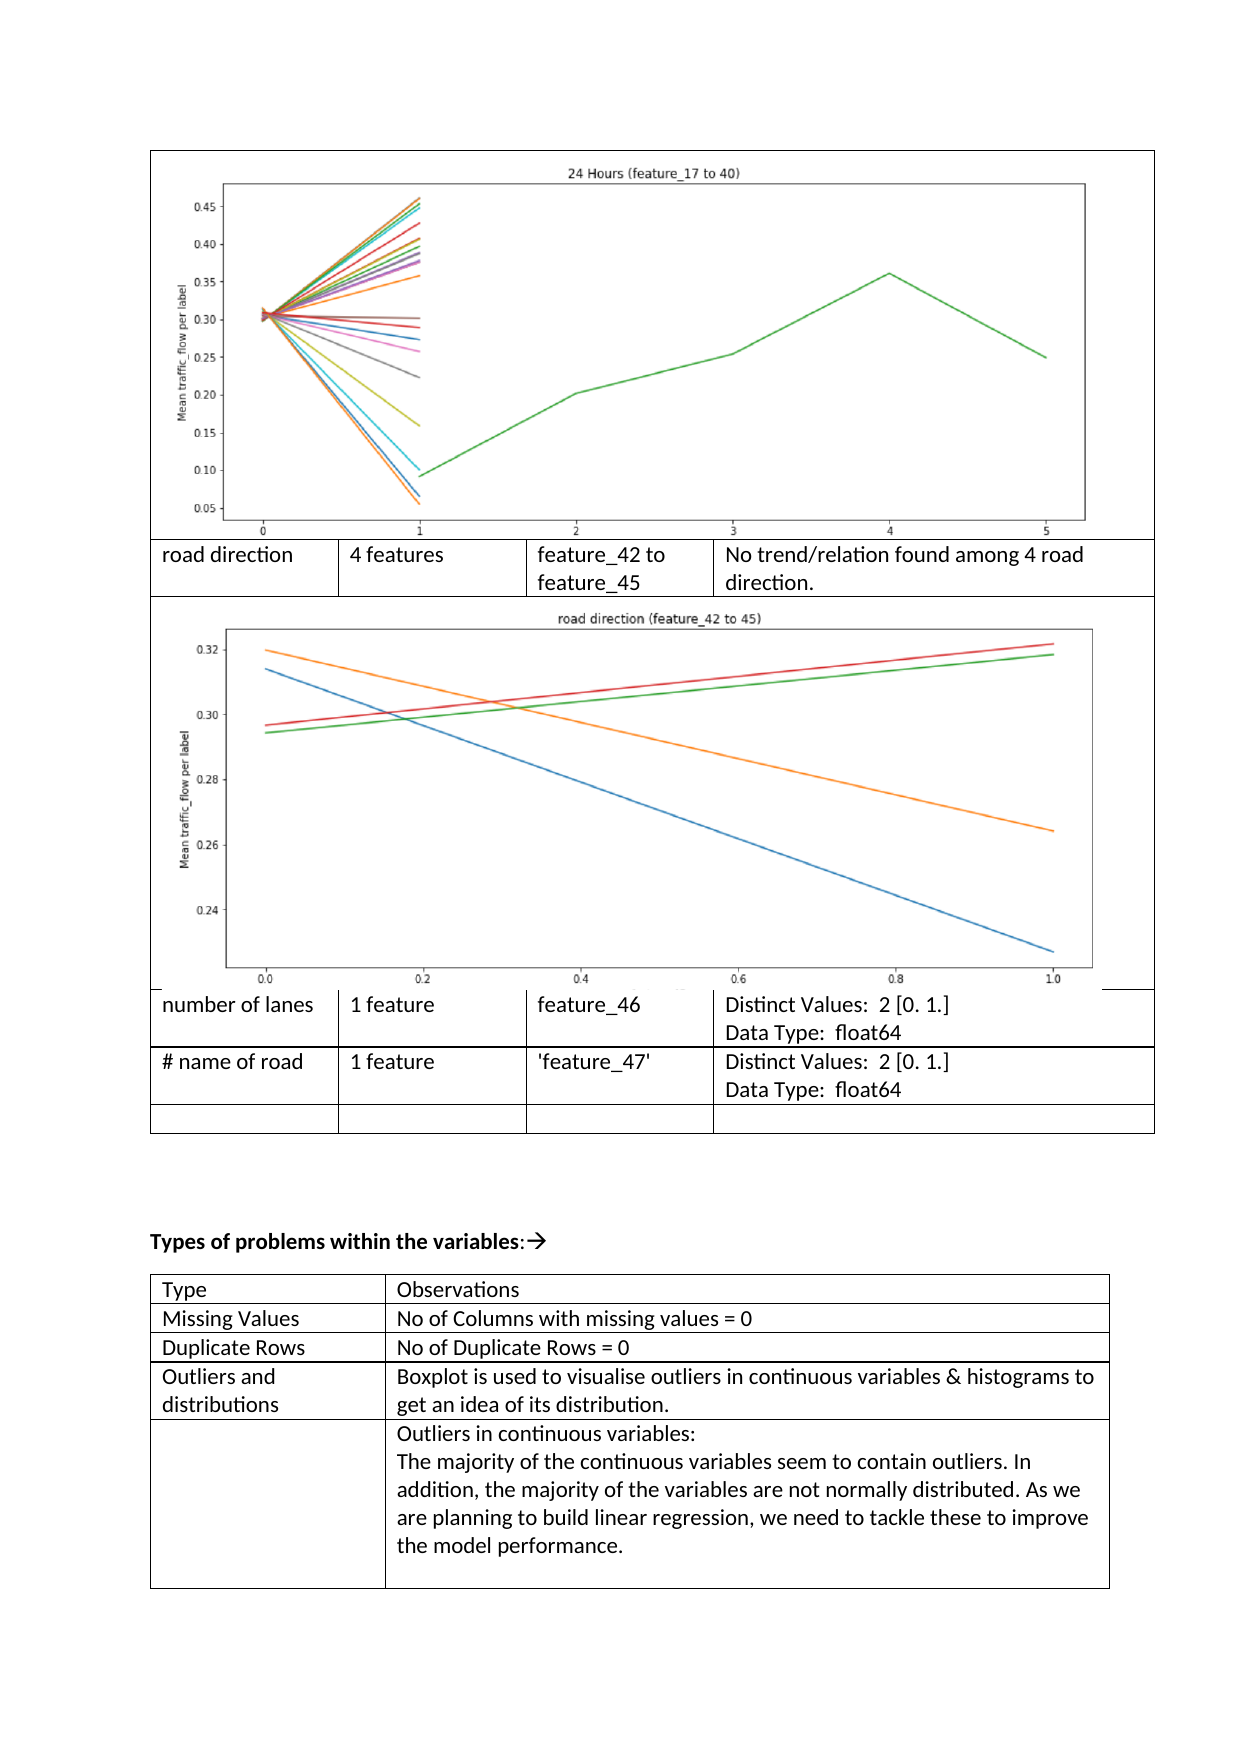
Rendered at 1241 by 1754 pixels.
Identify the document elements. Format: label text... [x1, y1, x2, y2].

table_cell No trend/relation found among 4 road direction. [714, 540, 1154, 596]
table_cell [1102, 151, 1154, 539]
table_cell road direction [151, 540, 338, 596]
table_cell feature_46 [527, 990, 713, 1046]
table_cell [1102, 597, 1154, 989]
table_cell No of Columns with missing values = 0 [386, 1304, 1109, 1332]
table_cell 1 feature [339, 990, 526, 1046]
table_header Type [151, 1275, 385, 1303]
table_cell Duplicate Rows [151, 1333, 385, 1361]
table_cell Outliers and distributions [151, 1363, 385, 1418]
table_cell [151, 151, 161, 539]
table_cell [151, 1105, 338, 1132]
table_cell 1 feature [339, 1048, 526, 1103]
table_cell [714, 1105, 1154, 1132]
picture [161, 597, 1102, 990]
picture [161, 151, 1102, 539]
table_header Observations [386, 1275, 1109, 1303]
text Types of problems within the variables: [150, 1227, 1090, 1255]
table_cell number of lanes [151, 990, 338, 1046]
table_cell [527, 1105, 713, 1132]
table_cell Distinct Values: 2 [0. 1.] Data Type: float64 [714, 1048, 1154, 1103]
table_cell Missing Values [151, 1304, 385, 1332]
table_cell # name of road [151, 1048, 338, 1103]
table_cell Distinct Values: 2 [0. 1.] Data Type: float64 [714, 990, 1154, 1046]
table_cell 4 features [339, 540, 526, 596]
table_cell feature_42 to feature_45 [527, 540, 713, 596]
table_cell No of Duplicate Rows = 0 [386, 1333, 1109, 1361]
table_cell Outliers in continuous variables: The majority of the continuous variables seem to contain outliers. In addition, the majority of the variables are not normally distributed. As we are planning to build linear regression, we need to tackle these to improve the model performance. [386, 1420, 1109, 1588]
table_cell [339, 1105, 526, 1132]
table_cell 'feature_47' [527, 1048, 713, 1103]
table_cell [151, 597, 161, 989]
table_cell Boxplot is used to visualise outliers in continuous variables & histograms to get an idea of its distribution. [386, 1363, 1109, 1418]
table_cell [151, 1420, 385, 1588]
